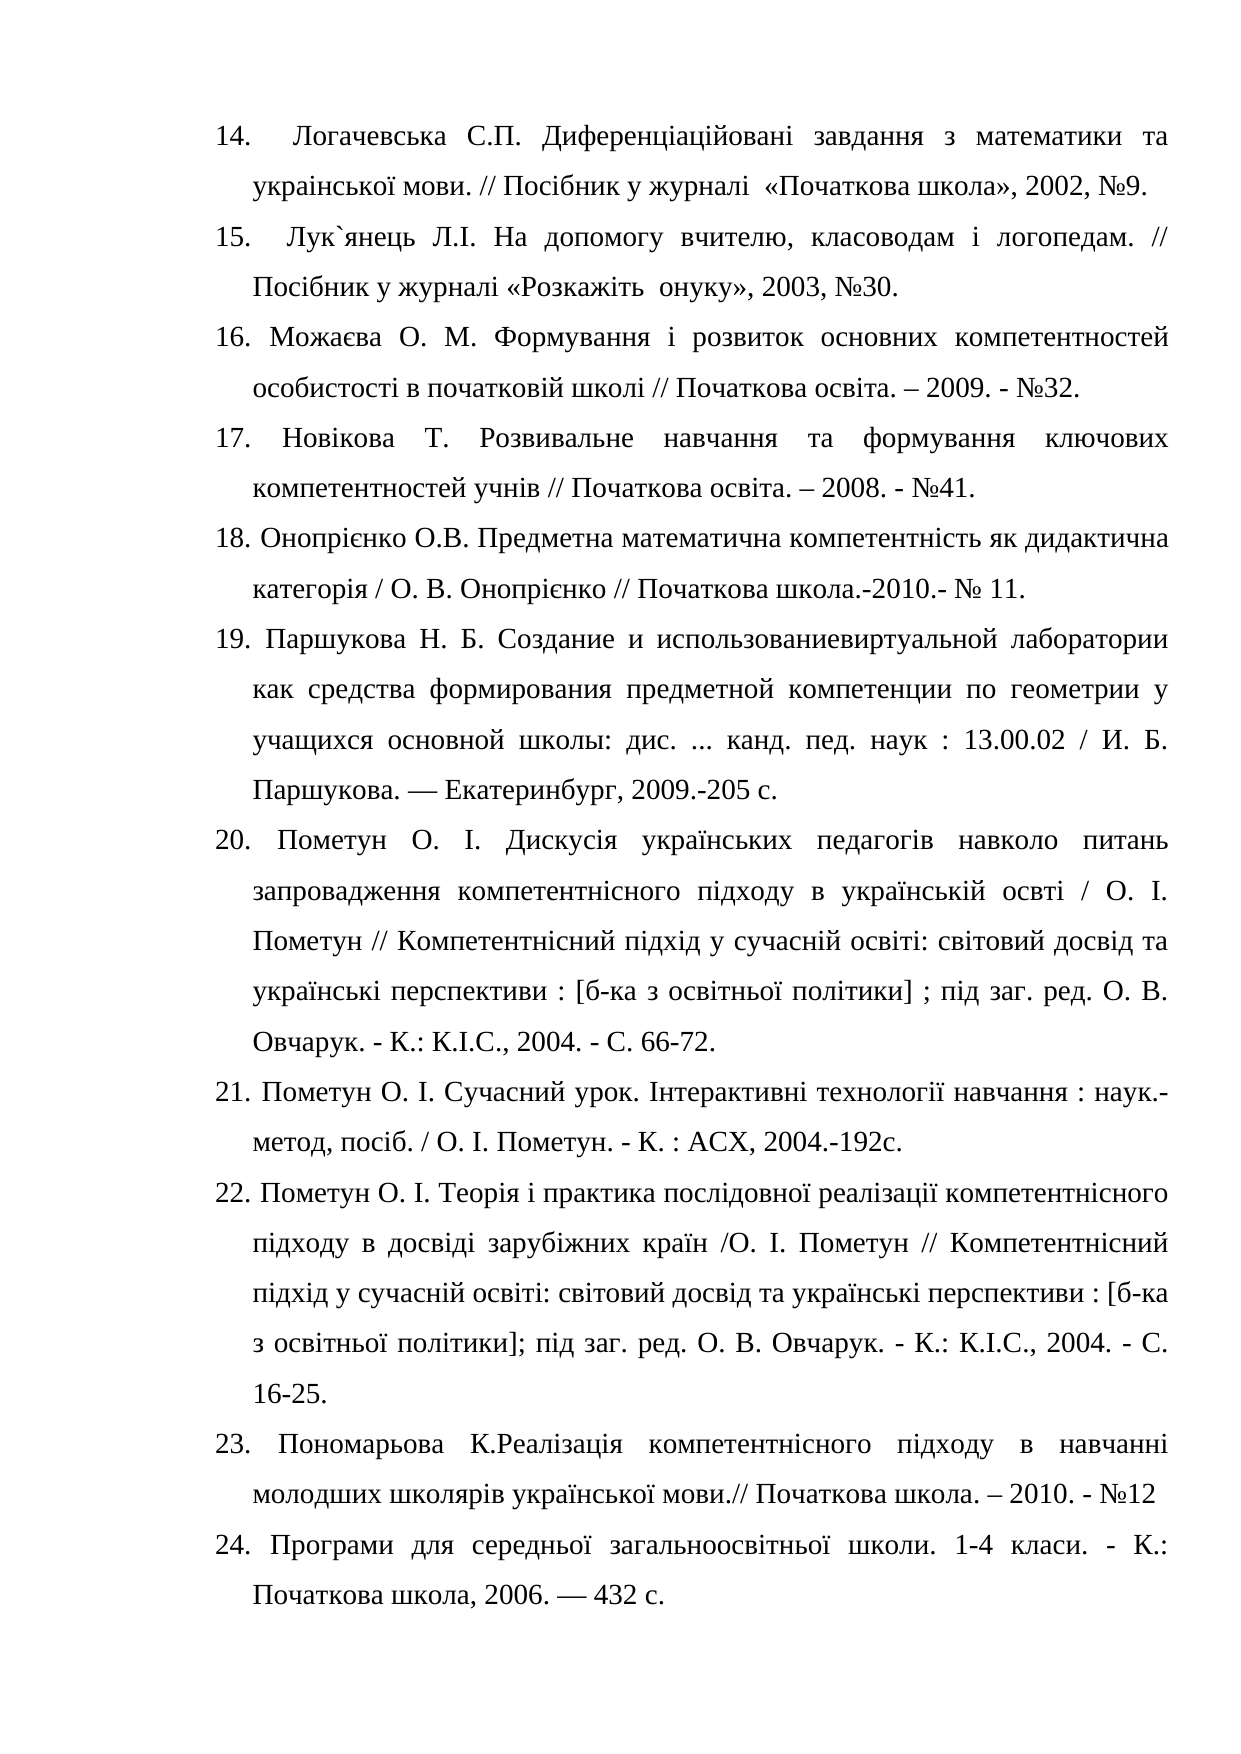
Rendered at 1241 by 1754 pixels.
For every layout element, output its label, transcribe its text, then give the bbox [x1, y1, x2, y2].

text Логачевська С.П. Диференціаційовані завдання з математики та украінської мови. // Посібник у журналі «Початкова школа», 2002, №9. [215, 118, 1169, 202]
text Можаєва О. М. Формування і розвиток основних компетентностей особистості в початковій школі // Початкова освіта. – 2009. - №32. [215, 319, 1169, 403]
text Пометун О. І. Сучасний урок. Інтерактивні технології навчання : наук.-метод, посіб. / О. І. Пометун. - К. : АСХ, 2004.-192с. [215, 1074, 1169, 1158]
text Пометун О. І. Дискусія українських педагогів навколо питань запровадження компетентнісного підходу в українській освті / О. І. Пометун // Компетентнісний підхід у сучасній освіті: світовий досвід та українські перспективи : [б-ка з освітньої політики] ; під заг. ред. О. В. Овчарук. - К.: К.І.С., 2004. - С. 66-72. [215, 822, 1169, 1057]
text Паршукова Н. Б. Создание и использованиевиртуальной лаборатории как средства формирования предметной компетенции по геометрии у учащихся основной школы: дис. ... канд. пед. наук : 13.00.02 / И. Б. Паршукова. — Екатеринбург, 2009.-205 с. [215, 621, 1169, 806]
text Онопрієнко О.В. Предметна математична компетентність як дидактична категорія / О. В. Онопрієнко // Початкова школа.-2010.- № 11. [215, 521, 1169, 604]
text Новікова Т. Розвивальне навчання та формування ключових компетентностей учнів // Початкова освіта. – 2008. - №41. [215, 420, 1169, 504]
text Лук`янець Л.І. На допомогу вчителю, класоводам і логопедам. // Посібник у журналі «Розкажіть онуку», 2003, №30. [215, 219, 1169, 303]
text Пономарьова К.Реалізація компетентнісного підходу в навчанні молодших школярів української мови.// Початкова школа. – 2010. - №12 [215, 1426, 1169, 1510]
text Програми для середньої загальноосвітньої школи. 1-4 класи. - К.: Початкова школа, 2006. — 432 с. [215, 1527, 1169, 1611]
text Пометун О. І. Теорія і практика послідовної реалізації компетентнісного підходу в досвіді зарубіжних країн /О. І. Пометун // Компетентнісний підхід у сучасній освіті: світовий досвід та українські перспективи : [б-ка з освітньої політики]; під заг. ред. О. В. Овчарук. - К.: К.І.С., 2004. - С. 16-25. [215, 1175, 1169, 1409]
